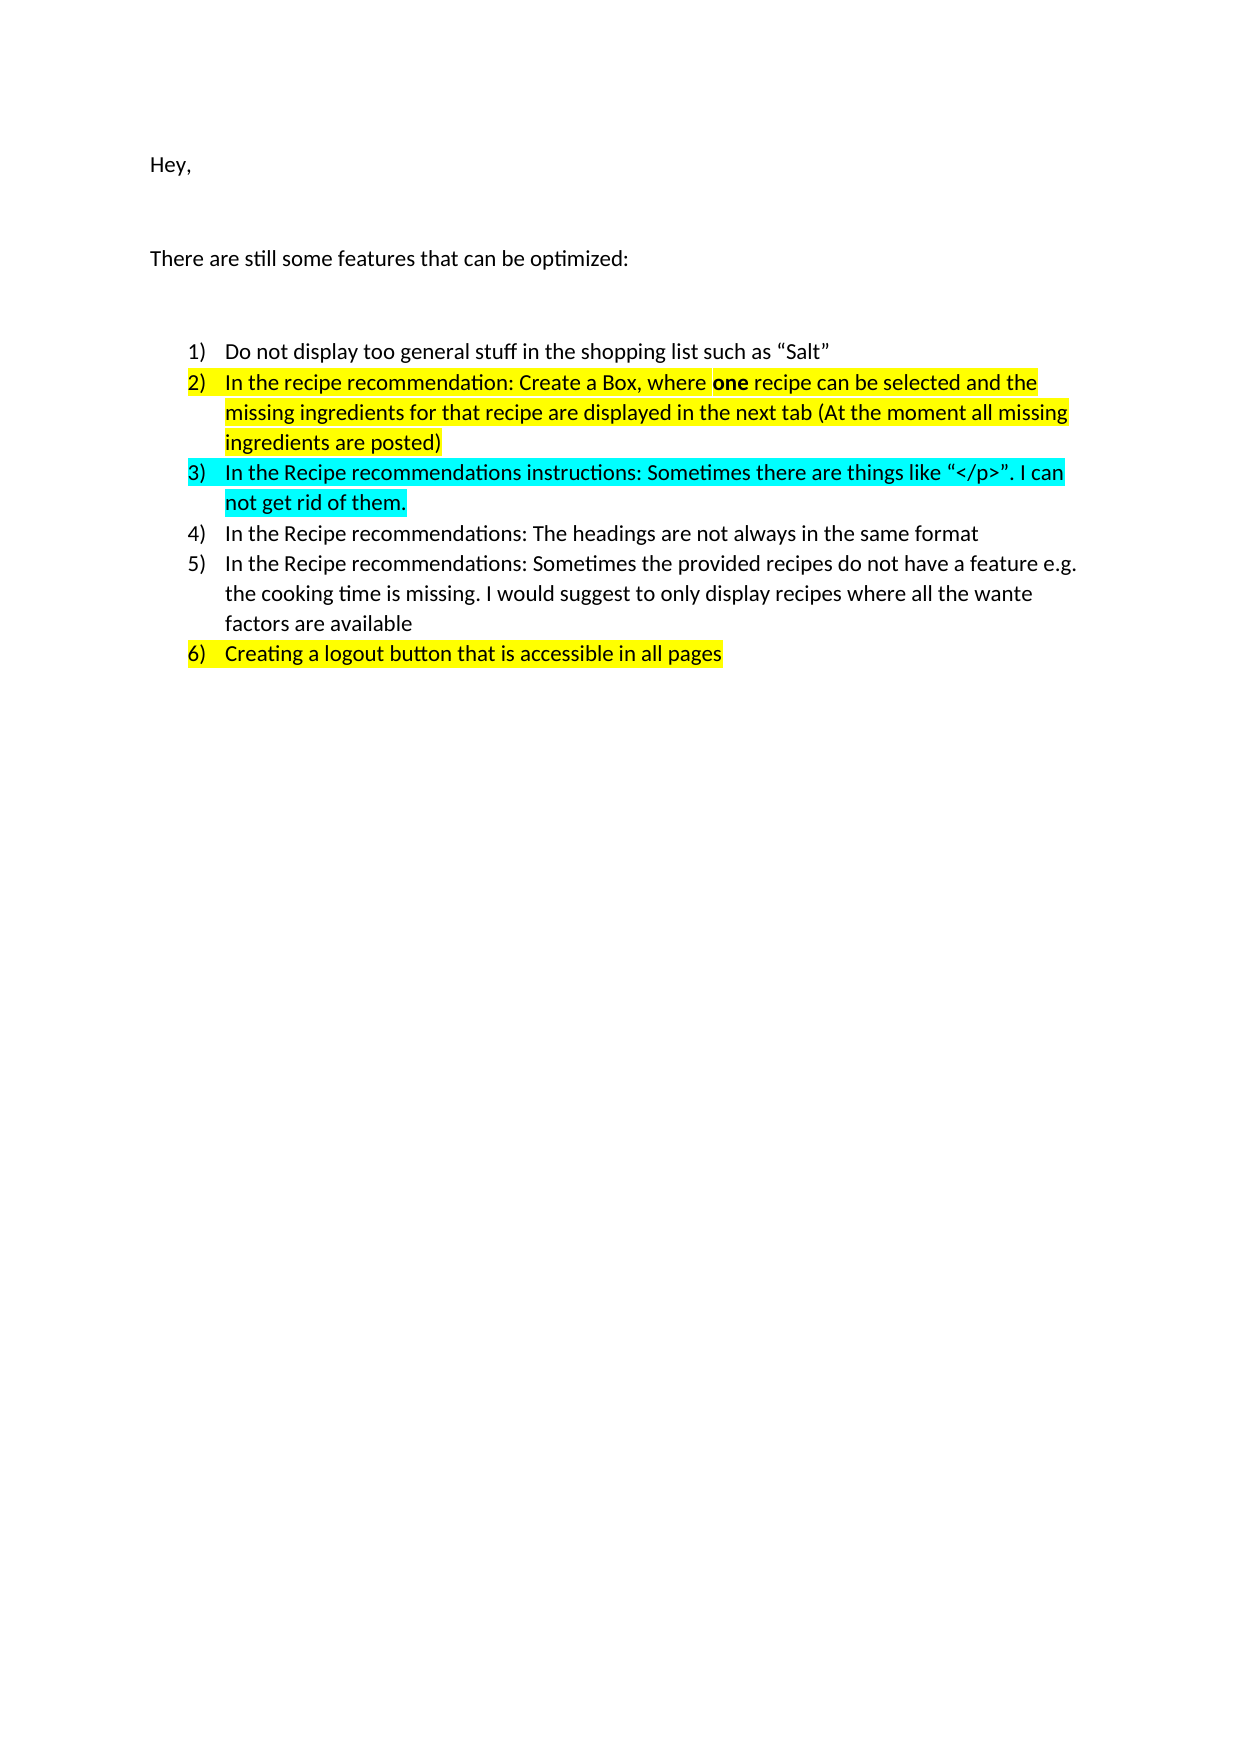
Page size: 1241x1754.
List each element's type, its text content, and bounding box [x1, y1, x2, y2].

list Creating a logout button that is accessible in all pages [187, 639, 1090, 668]
list In the Recipe recommendations: The headings are not always in the same format [187, 519, 1090, 547]
list In the Recipe recommendations: Sometimes the provided recipes do not have a feature e.g. the cooking time is missing. I would suggest to only display recipes where all the wante factors are available [187, 549, 1090, 637]
list In the recipe recommendation: Create a Box, where one recipe can be selected and the missing ingredients for that recipe are displayed in the next tab (At the moment all missing ingredients are posted) [187, 368, 1090, 456]
list In the Recipe recommendations instructions: Sometimes there are things like “</p>”. I can not get rid of them. [187, 458, 1090, 517]
text There are still some features that can be optimized: [150, 244, 1090, 272]
text Hey, [150, 150, 1090, 178]
list Do not display too general stuff in the shopping list such as “Salt” [187, 337, 1090, 366]
